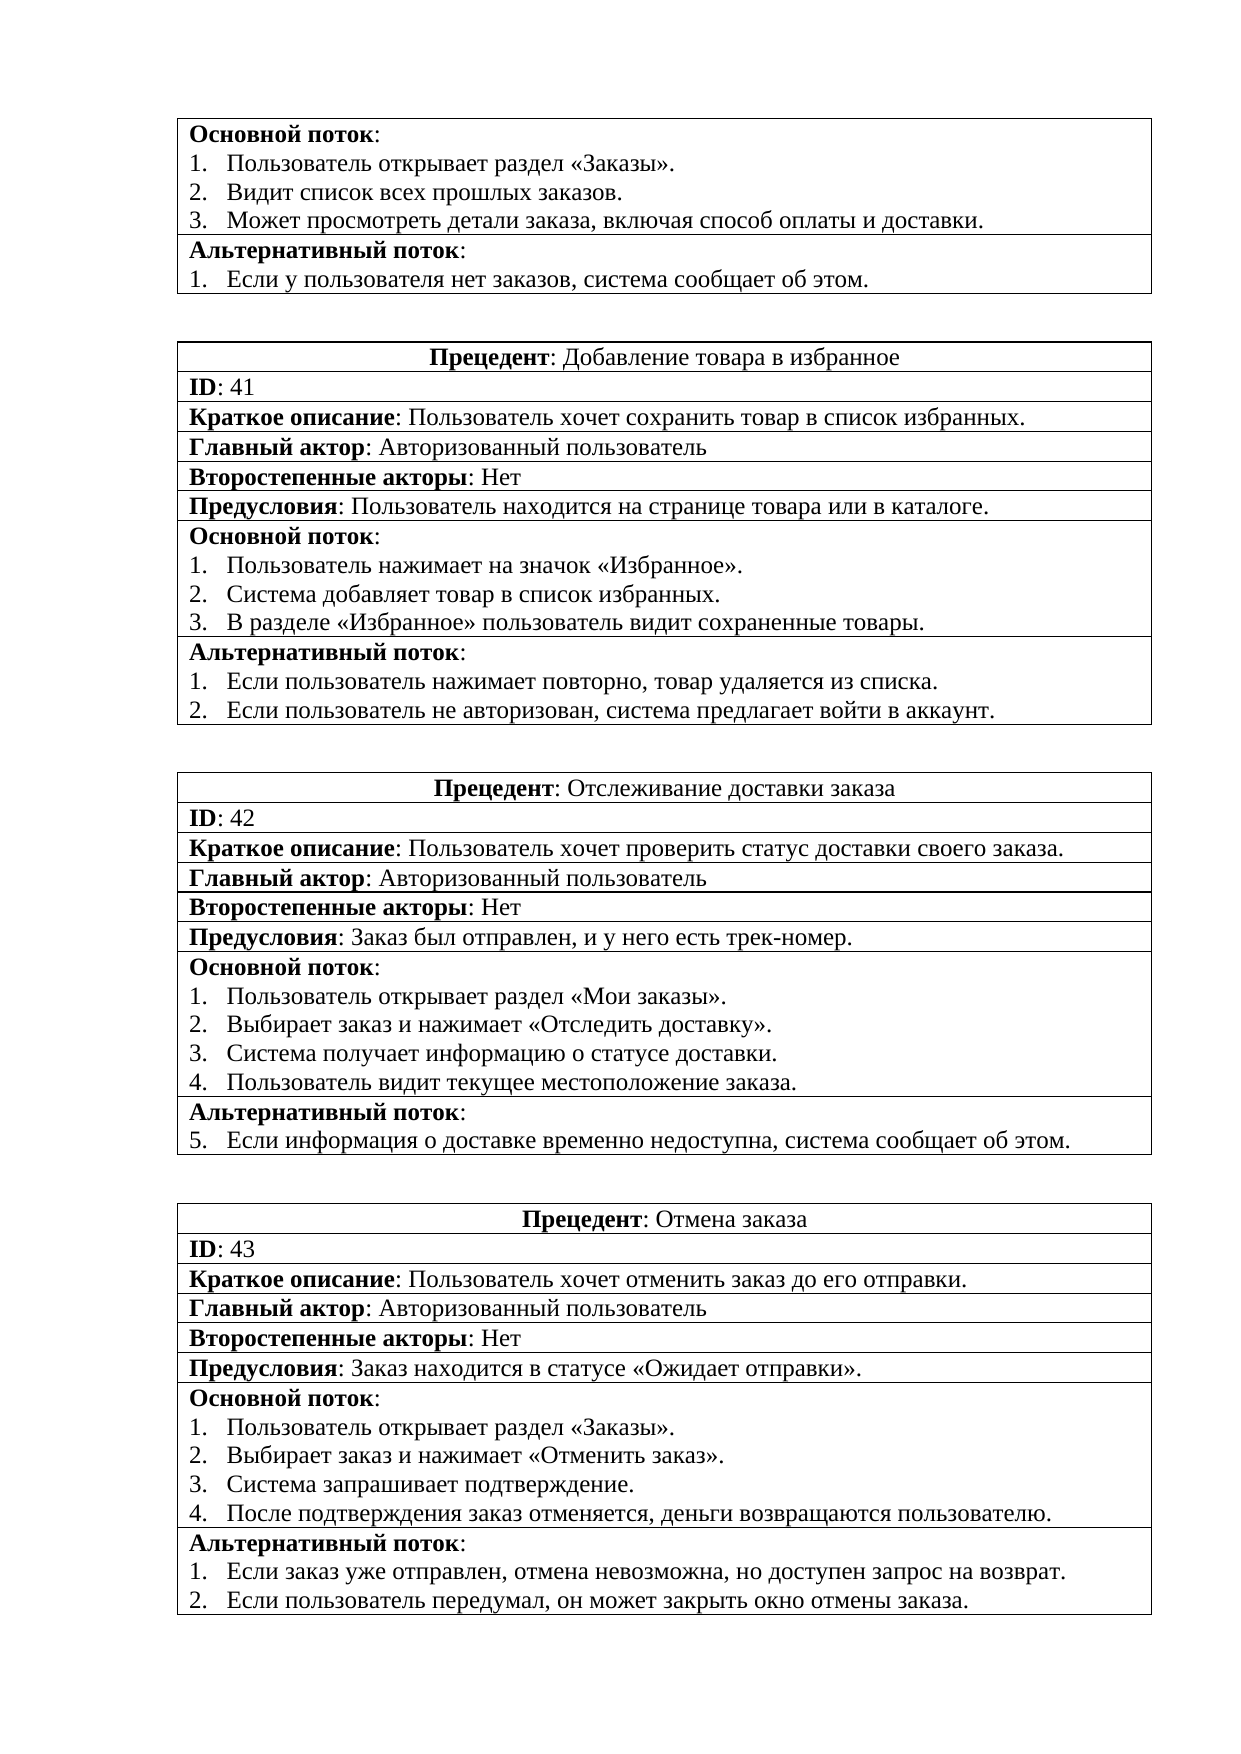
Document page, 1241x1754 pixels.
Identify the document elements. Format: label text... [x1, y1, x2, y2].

table_cell Главный актор: Авторизованный пользователь [178, 1294, 1151, 1322]
table_cell Альтернативный поток: Если пользователь нажимает повторно, товар удаляется из списка. Если пользователь не авторизован, система предлагает войти в аккаунт. [178, 637, 1151, 723]
table_cell ID: 41 [178, 372, 1151, 401]
table_cell Основной поток: Пользователь открывает раздел «Мои заказы». Выбирает заказ и нажимает «Отследить доставку». Система получает информацию о статусе доставки. Пользователь видит текущее местоположение заказа. [178, 952, 1151, 1096]
table_cell Альтернативный поток: Если у пользователя нет заказов, система сообщает об этом. [178, 235, 1151, 293]
table_cell ID: 43 [178, 1234, 1151, 1263]
table_cell Предусловия: Заказ находится в статусе «Ожидает отправки». [178, 1353, 1151, 1382]
table_cell Альтернативный поток: Если информация о доставке временно недоступна, система сообщает об этом. [178, 1097, 1151, 1154]
table_cell Краткое описание: Пользователь хочет проверить статус доставки своего заказа. [178, 833, 1151, 862]
table_cell Второстепенные акторы: Нет [178, 462, 1151, 490]
table_cell ID: 42 [178, 803, 1151, 832]
table_cell Предусловия: Заказ был отправлен, и у него есть трек-номер. [178, 922, 1151, 951]
table_cell Второстепенные акторы: Нет [178, 893, 1151, 921]
table_cell Краткое описание: Пользователь хочет сохранить товар в список избранных. [178, 402, 1151, 431]
table_cell Главный актор: Авторизованный пользователь [178, 432, 1151, 461]
table_cell Второстепенные акторы: Нет [178, 1323, 1151, 1352]
table_cell Предусловия: Пользователь находится на странице товара или в каталоге. [178, 491, 1151, 520]
table_cell Основной поток: Пользователь открывает раздел «Заказы». Выбирает заказ и нажимает «Отменить заказ». Система запрашивает подтверждение. После подтверждения заказ отменяется, деньги возвращаются пользователю. [178, 1383, 1151, 1527]
table_cell Основной поток: Пользователь открывает раздел «Заказы». Видит список всех прошлых заказов. Может просмотреть детали заказа, включая способ оплаты и доставки. [178, 119, 1151, 234]
table_cell Главный актор: Авторизованный пользователь [178, 863, 1151, 891]
table_header Прецедент: Отмена заказа [178, 1204, 1151, 1233]
table_cell Краткое описание: Пользователь хочет отменить заказ до его отправки. [178, 1264, 1151, 1292]
table_cell Основной поток: Пользователь нажимает на значок «Избранное». Система добавляет товар в список избранных. В разделе «Избранное» пользователь видит сохраненные товары. [178, 521, 1151, 636]
table_header Прецедент: Отслеживание доставки заказа [178, 773, 1151, 802]
table_cell Альтернативный поток: Если заказ уже отправлен, отмена невозможна, но доступен запрос на возврат. Если пользователь передумал, он может закрыть окно отмены заказа. [178, 1528, 1151, 1614]
table_header Прецедент: Добавление товара в избранное [178, 343, 1151, 371]
